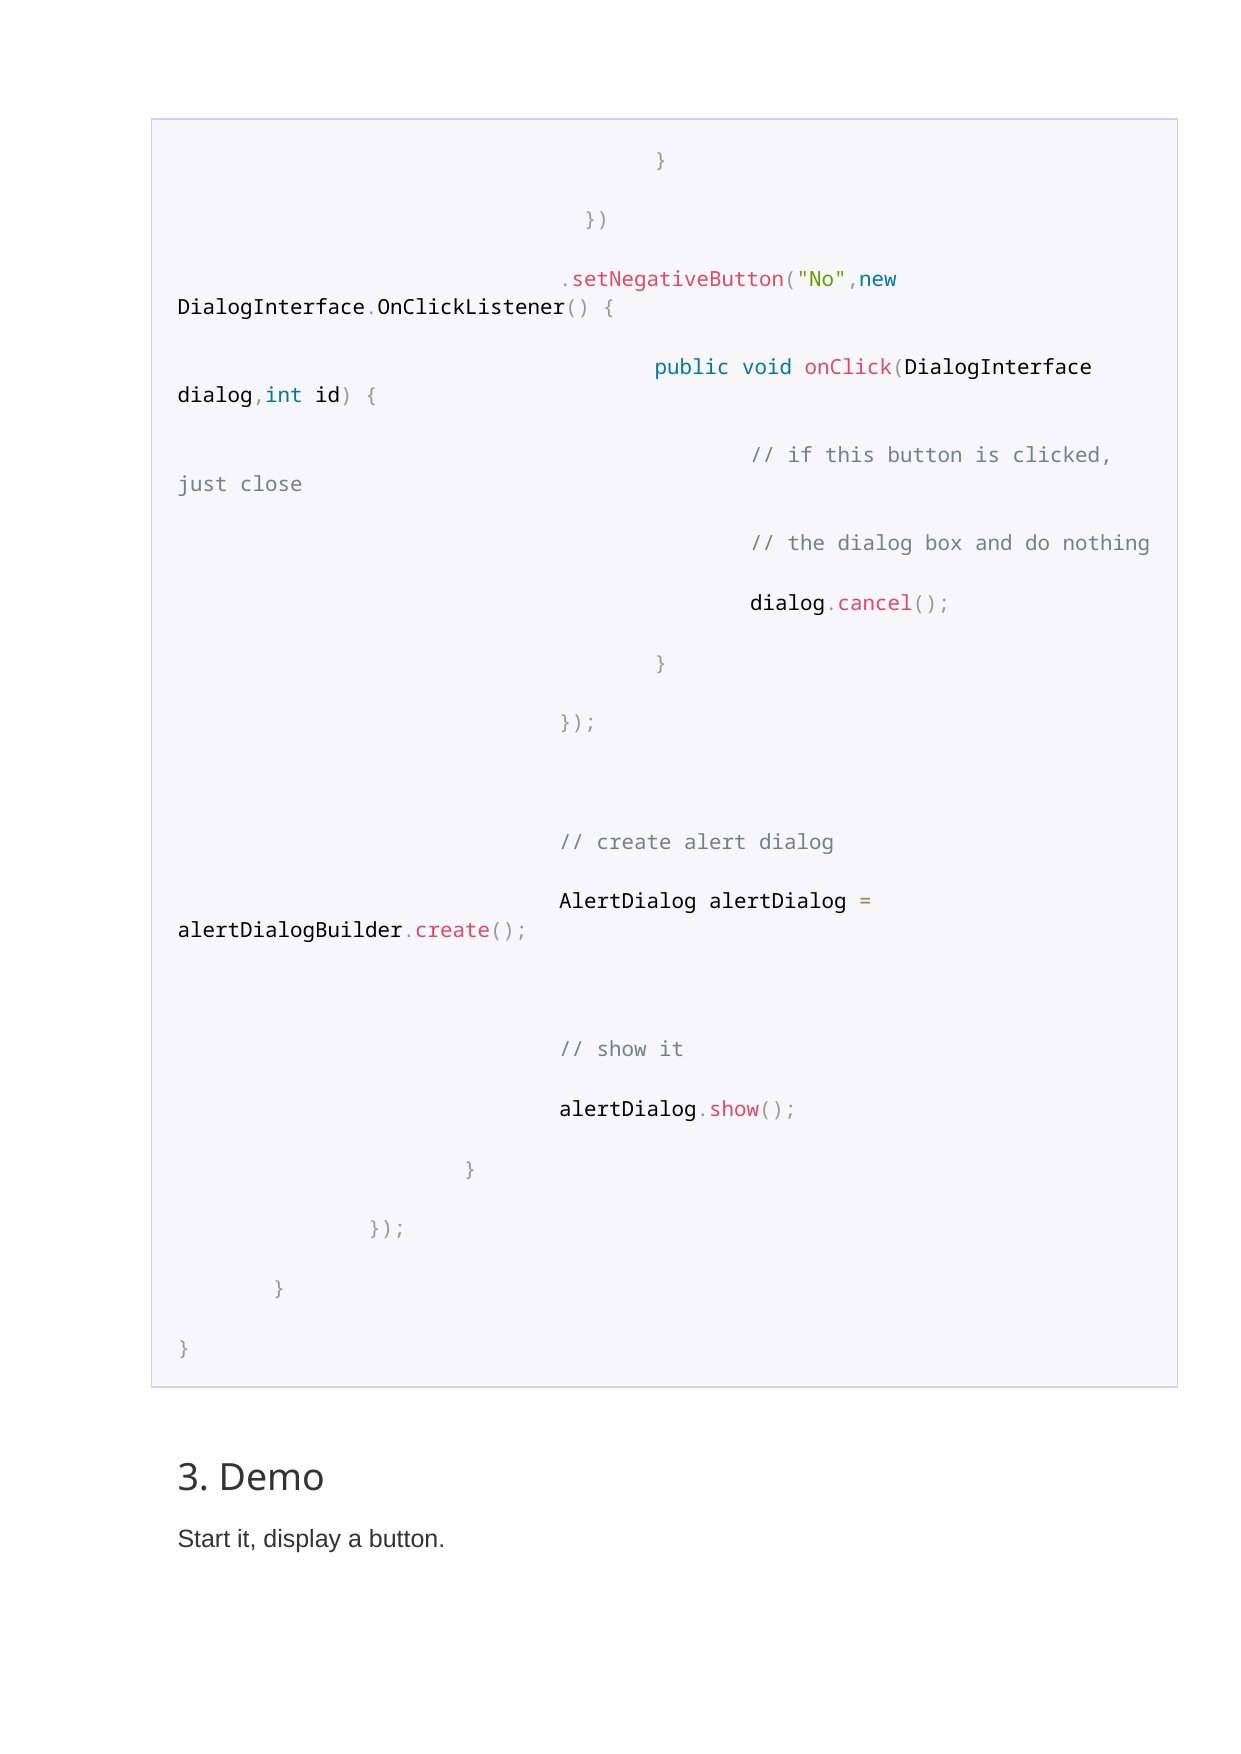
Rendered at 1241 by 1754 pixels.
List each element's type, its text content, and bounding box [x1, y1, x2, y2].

text // if this button is clicked, just close [152, 414, 1177, 497]
text }) [152, 178, 1177, 233]
text } [152, 621, 1177, 676]
text } [152, 1247, 1177, 1302]
text // show it [152, 1008, 1177, 1063]
text // create alert dialog [152, 800, 1177, 855]
text }); [152, 1187, 1177, 1242]
text alertDialog.show(); [152, 1067, 1177, 1122]
text } [152, 120, 1177, 173]
text } [152, 1127, 1177, 1182]
text Start it, display a button. [177, 1517, 1152, 1553]
text 3. Demo [177, 1450, 1152, 1501]
text dialog.cancel(); [152, 562, 1177, 617]
text AlertDialog alertDialog = alertDialogBuilder.create(); [152, 860, 1177, 943]
text .setNegativeButton("No",new DialogInterface.OnClickListener() { [152, 237, 1177, 321]
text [152, 326, 1177, 409]
text } [152, 1306, 1177, 1386]
text // the dialog box and do nothing [152, 502, 1177, 557]
text }); [152, 681, 1177, 736]
